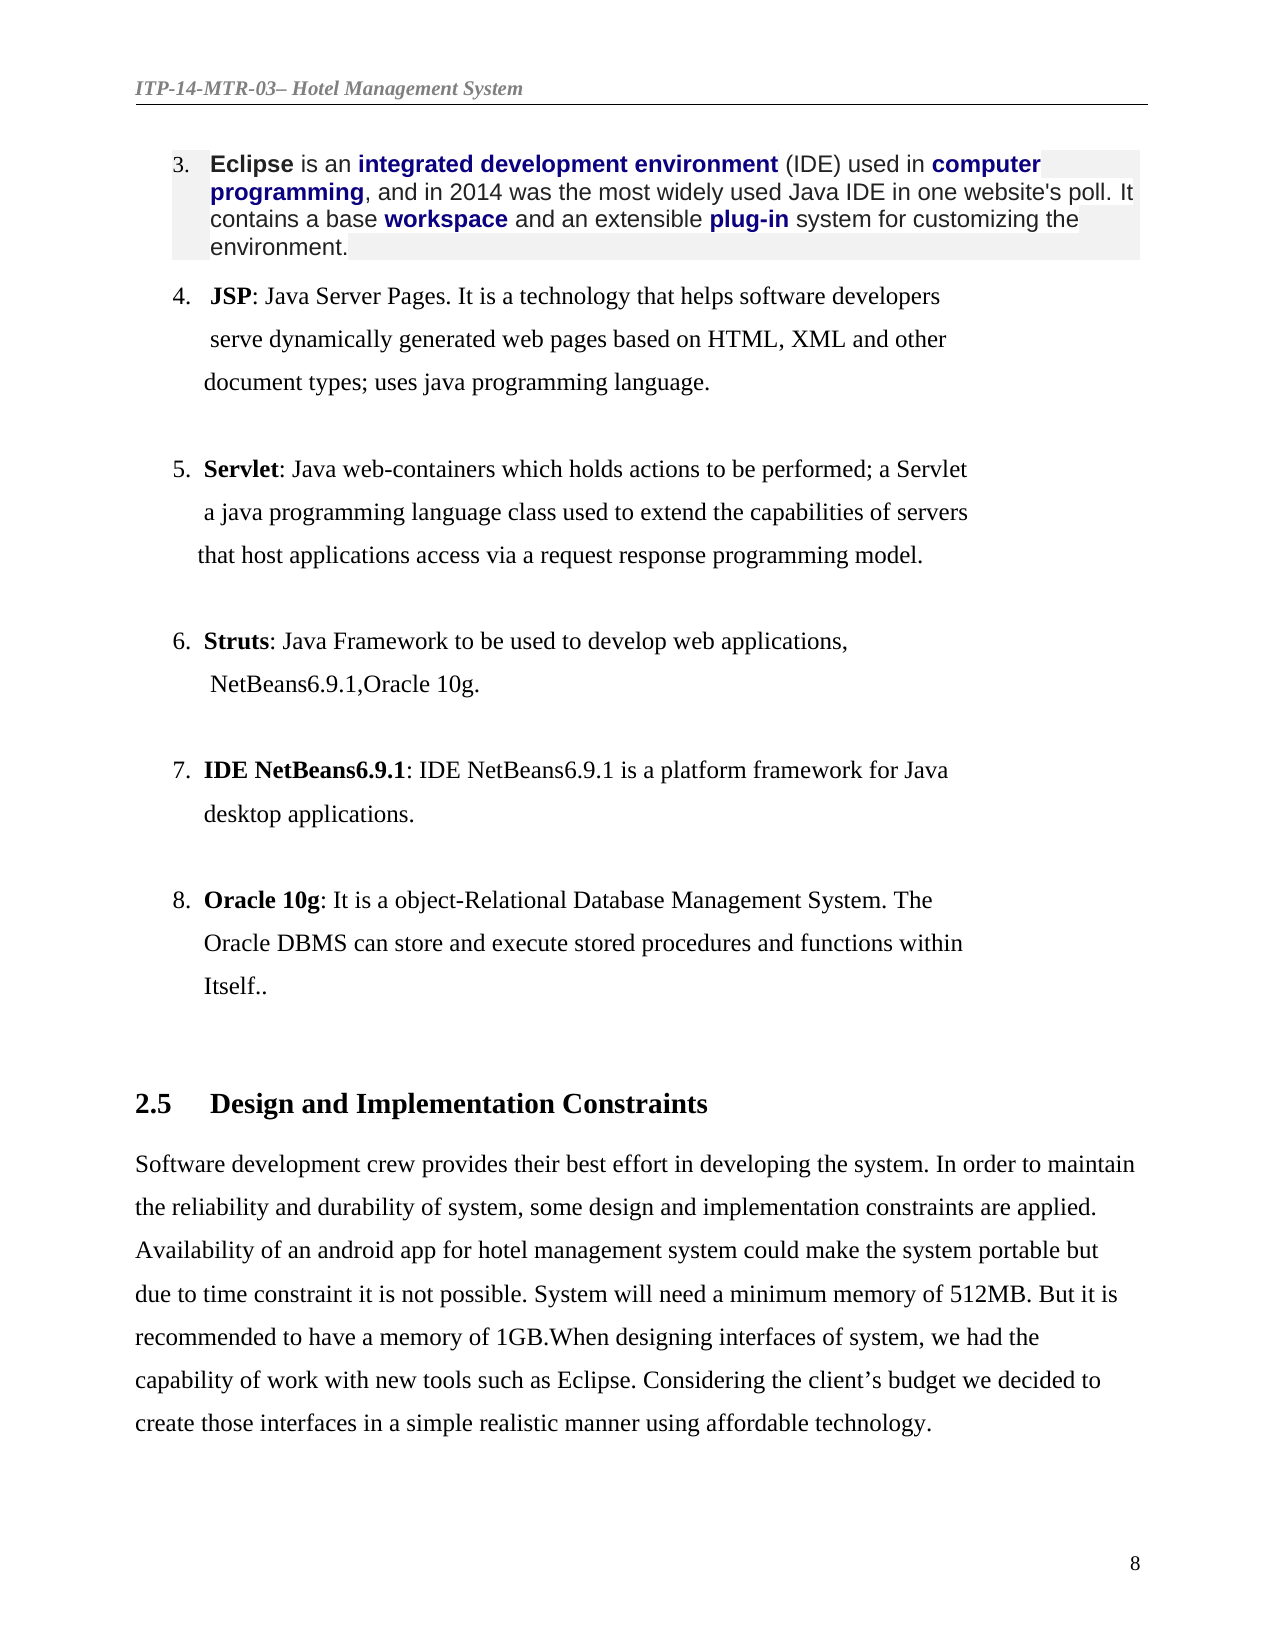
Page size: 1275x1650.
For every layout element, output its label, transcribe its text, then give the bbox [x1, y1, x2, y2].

text 7. IDE NetBeans6.9.1: IDE NetBeans6.9.1 is a platform framework for Java [172, 756, 1140, 784]
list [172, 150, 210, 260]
text NetBeans6.9.1,Oracle 10g. [172, 669, 1140, 698]
subtitle Design and Implementation Constraints [135, 1087, 1140, 1120]
text 4. JSP: Java Server Pages. It is a technology that helps software developers [172, 281, 1140, 310]
text document types; uses java programming language. [172, 367, 1140, 396]
text Itself.. [172, 971, 1140, 1000]
text Oracle DBMS can store and execute stored procedures and functions within [172, 928, 1140, 957]
text that host applications access via a request response programming model. [172, 540, 1140, 569]
text 6. Struts: Java Framework to be used to develop web applications, [172, 626, 1140, 655]
text 8. Oracle 10g: It is a object-Relational Database Management System. The [172, 885, 1140, 914]
text desktop applications. [172, 799, 1140, 827]
text a java programming language class used to extend the capabilities of servers [172, 497, 1140, 526]
text serve dynamically generated web pages based on HTML, XML and other [172, 324, 1140, 353]
text Software development crew provides their best effort in developing the system. In order to maintain the reliability and durability of system, some design and implementation constraints are applied. Availability of an android app for hotel management system could make the system portable but due to time constraint it is not possible. System will need a minimum memory of 512MB. But it is recommended to have a memory of 1GB.When designing interfaces of system, we had the capability of work with new tools such as Eclipse. Considering the client’s budget we decided to create those interfaces in a simple realistic manner using affordable technology. [135, 1149, 1140, 1437]
text 5. Servlet: Java web-containers which holds actions to be performed; a Servlet [172, 454, 1140, 482]
list Eclipse is an integrated development environment (IDE) used in computer programming, and in 2014 was the most widely used Java IDE in one website's poll. It contains a base workspace and an extensible plug-in system for customizing the environment. [348, 150, 1140, 260]
